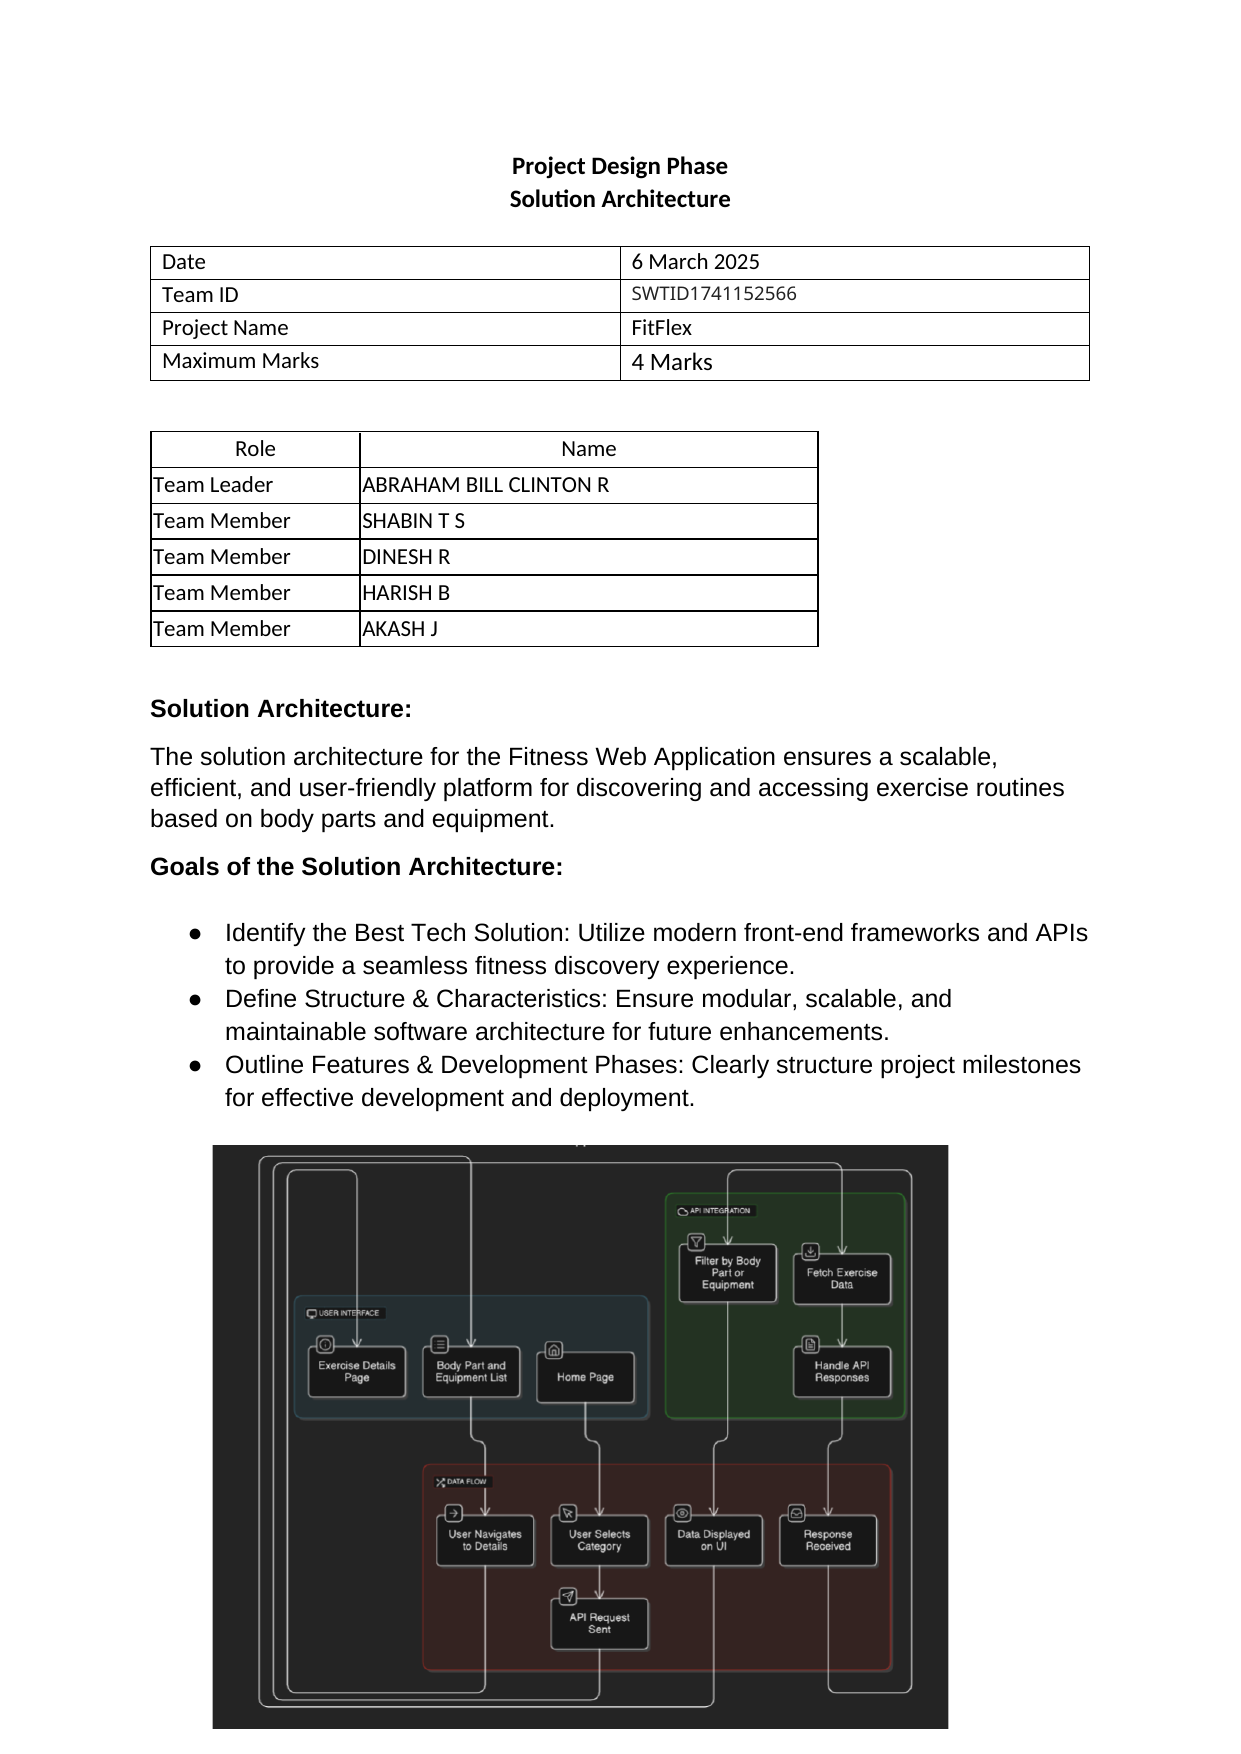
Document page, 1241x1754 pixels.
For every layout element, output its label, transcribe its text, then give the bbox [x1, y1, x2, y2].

text Project Design Phase [150, 150, 1090, 181]
list Identify the Best Tech Solution: Utilize modern front-end frameworks and APIs to provide a seamless fitness discovery experience. [187, 918, 1090, 979]
text Solution Architecture [150, 183, 1090, 213]
table_cell Team ID [151, 280, 620, 312]
text Goals of the Solution Architecture: [150, 852, 1090, 881]
table_header Role [152, 432, 360, 467]
table_cell Team Member [152, 576, 359, 610]
table_cell Team Member [152, 612, 359, 646]
table_cell Team Member [152, 540, 359, 574]
list Outline Features & Development Phases: Clearly structure project milestones for effective development and deployment. [187, 1050, 1090, 1112]
table_cell AKASH J [361, 612, 817, 646]
table_header 6 March 2025 [621, 247, 1089, 279]
text The solution architecture for the Fitness Web Application ensures a scalable, efficient, and user-friendly platform for discovering and accessing exercise routines based on body parts and equipment. [150, 742, 1090, 833]
table_cell Team Member [152, 504, 359, 538]
table_header Name [361, 432, 817, 467]
table_cell SWTID1741152566 [621, 280, 1089, 312]
text Solution Architecture: [150, 694, 1090, 723]
picture [212, 1145, 949, 1729]
table_cell Maximum Marks [151, 346, 620, 380]
table_cell HARISH B [361, 576, 817, 610]
table_cell DINESH R [361, 540, 817, 574]
table_cell Team Leader [152, 468, 359, 502]
table_cell ABRAHAM BILL CLINTON R [361, 468, 817, 502]
list Define Structure & Characteristics: Ensure modular, scalable, and maintainable software architecture for future enhancements. [187, 984, 1090, 1046]
table_cell Project Name [151, 313, 620, 345]
table_header Date [151, 247, 620, 279]
table_cell 4 Marks [621, 346, 1089, 380]
table_cell SHABIN T S [361, 504, 817, 538]
table_cell FitFlex [621, 313, 1089, 345]
